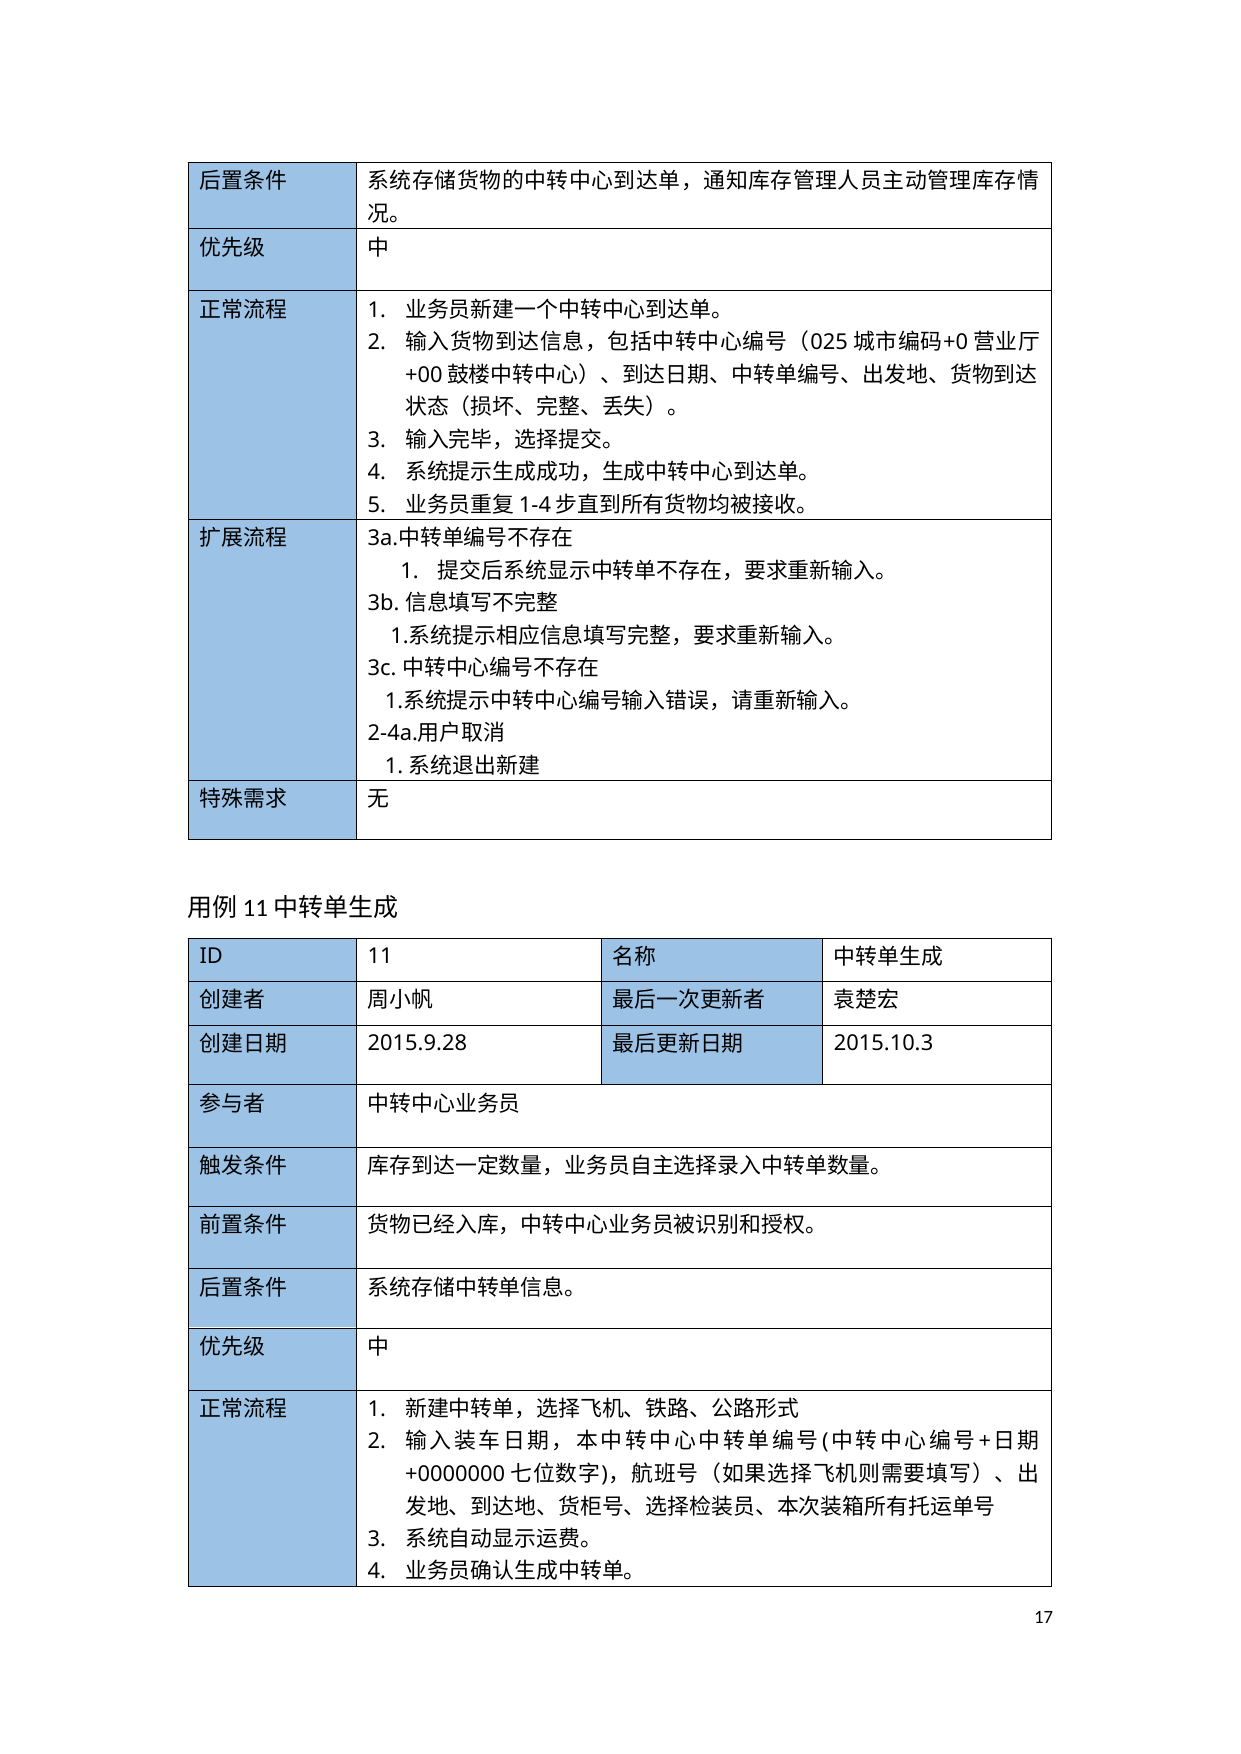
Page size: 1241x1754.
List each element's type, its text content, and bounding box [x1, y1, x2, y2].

table_cell 3a.中转单编号不存在 提交后系统显示中转单不存在，要求重新输入。 3b. 信息填写不完整 1.系统提示相应信息填写完整，要求重新输入。 3c. 中转中心编号不存在 1.系统提示中转中心编号输入错误，请重新输入。 2-4a.用户取消 1. 系统退出新建 [357, 520, 1051, 780]
table_cell 特殊需求 [189, 781, 356, 839]
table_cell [357, 1391, 1051, 1586]
table_cell 最后更新日期 [602, 1026, 822, 1084]
table_header 中转单生成 [823, 939, 1051, 981]
table_cell 创建者 [189, 982, 356, 1025]
table_cell 袁楚宏 [823, 982, 1051, 1025]
table_cell 中转中心业务员 [357, 1085, 1051, 1147]
table_cell 系统存储中转单信息。 [357, 1269, 1051, 1327]
table_cell 中 [357, 1329, 1051, 1390]
table_cell 最后一次更新者 [602, 982, 822, 1025]
table_cell 系统存储货物的中转中心到达单，通知库存管理人员主动管理库存情况。 [357, 163, 1051, 228]
table_cell 中 [357, 229, 1051, 290]
text 用例11 中转单生成 [187, 873, 1053, 938]
table_cell 后置条件 [189, 1269, 356, 1327]
table_cell 2015.9.28 [357, 1026, 601, 1084]
table_cell 库存到达一定数量，业务员自主选择录入中转单数量。 [357, 1148, 1051, 1206]
table_cell 业务员新建一个中转中心到达单。 输入货物到达信息，包括中转中心编号（025城市编码+0营业厅+00鼓楼中转中心）、到达日期、中转单编号、出发地、货物到达状态（损坏、完整、丢失）。 输入完毕，选择提交。 系统提示生成成功，生成中转中心到达单。 业务员重复1-4步直到所有货物均被接收。 [357, 291, 1051, 519]
table_cell 优先级 [189, 229, 356, 290]
table_cell 正常流程 [189, 1391, 356, 1586]
table_cell 2015.10.3 [823, 1026, 1051, 1084]
table_cell 正常流程 [189, 291, 356, 519]
table_cell 参与者 [189, 1085, 356, 1147]
table_cell 触发条件 [189, 1148, 356, 1206]
table_cell 优先级 [189, 1329, 356, 1390]
table_header ID [189, 939, 356, 981]
table_cell 周小帆 [357, 982, 601, 1025]
table_cell 无 [357, 781, 1051, 839]
table_header 11 [357, 939, 601, 981]
table_cell 前置条件 [189, 1207, 356, 1268]
table_cell 后置条件 [189, 163, 356, 228]
table_cell 创建日期 [189, 1026, 356, 1084]
table_cell 扩展流程 [189, 520, 356, 780]
table_header 名称 [602, 939, 822, 981]
table_cell 货物已经入库，中转中心业务员被识别和授权。 [357, 1207, 1051, 1268]
